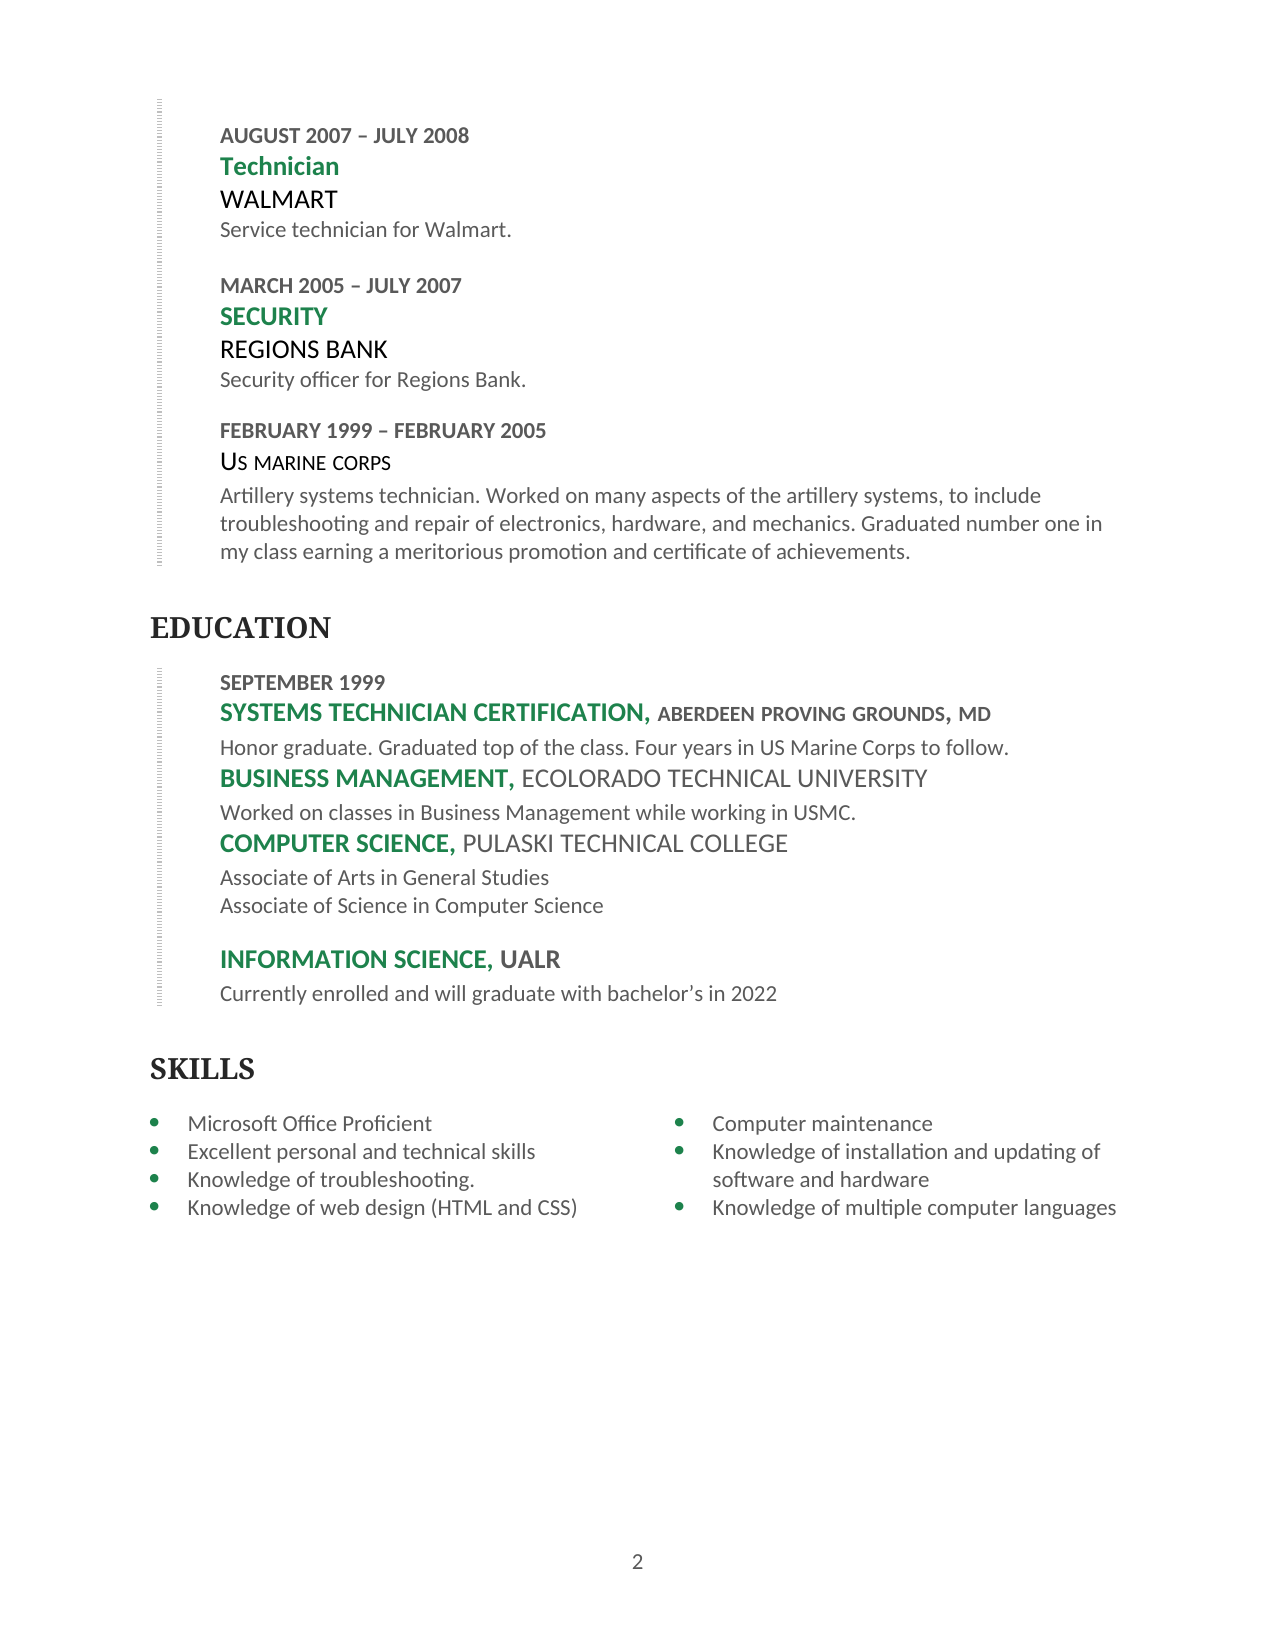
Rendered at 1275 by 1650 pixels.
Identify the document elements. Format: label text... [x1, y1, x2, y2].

table_cell information Science, UALR Currently enrolled and will graduate with bachelor’s in 2022 [160, 919, 1125, 1007]
table_cell february 1999 – february 2005 Us marine corps Artillery systems technician. Worked on many aspects of the artillery systems, to include troubleshooting and repair of electronics, hardware, and mechanics. Graduated number one in my class earning a meritorious promotion and certificate of achievements. [160, 394, 1125, 565]
table_header september 1999 systems technician certification, aberdeen proving grounds, md Honor graduate. Graduated top of the class. Four years in US Marine Corps to follow. business management, eColorado Technical University Worked on classes in Business Management while working in USMC. Computer Science, Pulaski Technical College Associate of Arts in General Studies Associate of Science in Computer Science [160, 668, 1125, 919]
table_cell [160, 99, 1125, 394]
table_header Computer maintenance Knowledge of installation and updating of software and hardware Knowledge of multiple computer languages [638, 1109, 1125, 1221]
table_header Microsoft Office Proficient Excellent personal and technical skills Knowledge of troubleshooting. Knowledge of web design (HTML and CSS) [150, 1109, 637, 1221]
